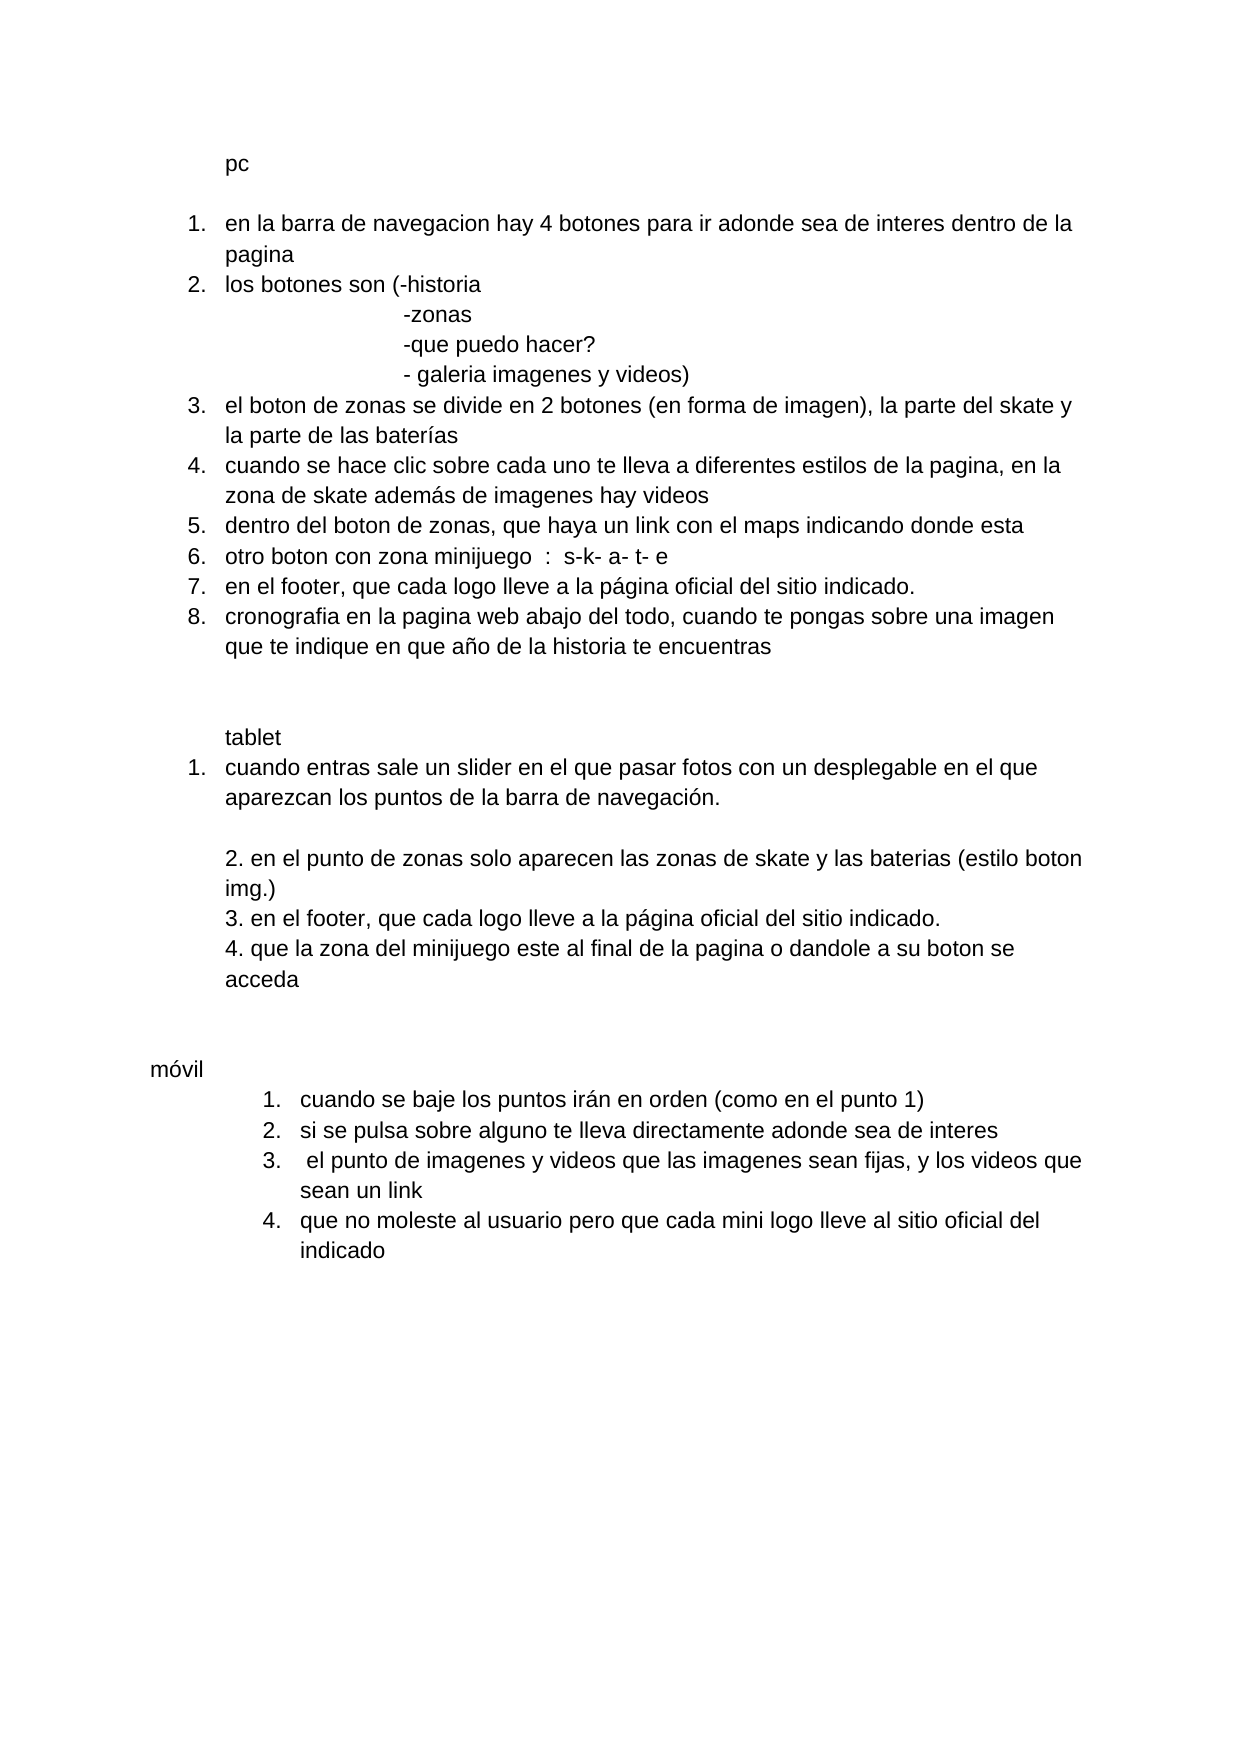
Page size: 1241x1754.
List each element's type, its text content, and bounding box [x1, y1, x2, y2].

list en el footer, que cada logo lleve a la página oficial del sitio indicado. [187, 573, 1090, 599]
list cuando se baje los puntos irán en orden (como en el punto 1) [262, 1086, 1090, 1113]
list el punto de imagenes y videos que las imagenes sean fijas, y los videos que sean un link [262, 1147, 1090, 1203]
text 3. en el footer, que cada logo lleve a la página oficial del sitio indicado. [225, 905, 1090, 932]
list que no moleste al usuario pero que cada mini logo lleve al sitio oficial del indicado [262, 1207, 1090, 1264]
text 4. que la zona del minijuego este al final de la pagina o dandole a su boton se acceda [225, 935, 1090, 992]
text -que puedo hacer? [225, 331, 1090, 358]
list si se pulsa sobre alguno te lleva directamente adonde sea de interes [262, 1117, 1090, 1143]
list cronografia en la pagina web abajo del todo, cuando te pongas sobre una imagen que te indique en que año de la historia te encuentras [187, 603, 1090, 660]
text -zonas [225, 301, 1090, 327]
list cuando se hace clic sobre cada uno te lleva a diferentes estilos de la pagina, en la zona de skate además de imagenes hay videos [187, 452, 1090, 509]
list los botones son (-historia [187, 271, 1090, 297]
list en la barra de navegacion hay 4 botones para ir adonde sea de interes dentro de la pagina [187, 210, 1090, 267]
list dentro del boton de zonas, que haya un link con el maps indicando donde esta [187, 512, 1090, 539]
text 2. en el punto de zonas solo aparecen las zonas de skate y las baterias (estilo boton img.) [225, 845, 1090, 901]
text tablet [225, 724, 1090, 750]
list otro boton con zona minijuego : s-k- a- t- e [187, 543, 1090, 569]
list el boton de zonas se divide en 2 botones (en forma de imagen), la parte del skate y la parte de las baterías [187, 392, 1090, 448]
text móvil [150, 1056, 1090, 1083]
list cuando entras sale un slider en el que pasar fotos con un desplegable en el que aparezcan los puntos de la barra de navegación. [187, 754, 1090, 811]
text pc [225, 150, 1090, 176]
text - galeria imagenes y videos) [225, 361, 1090, 388]
